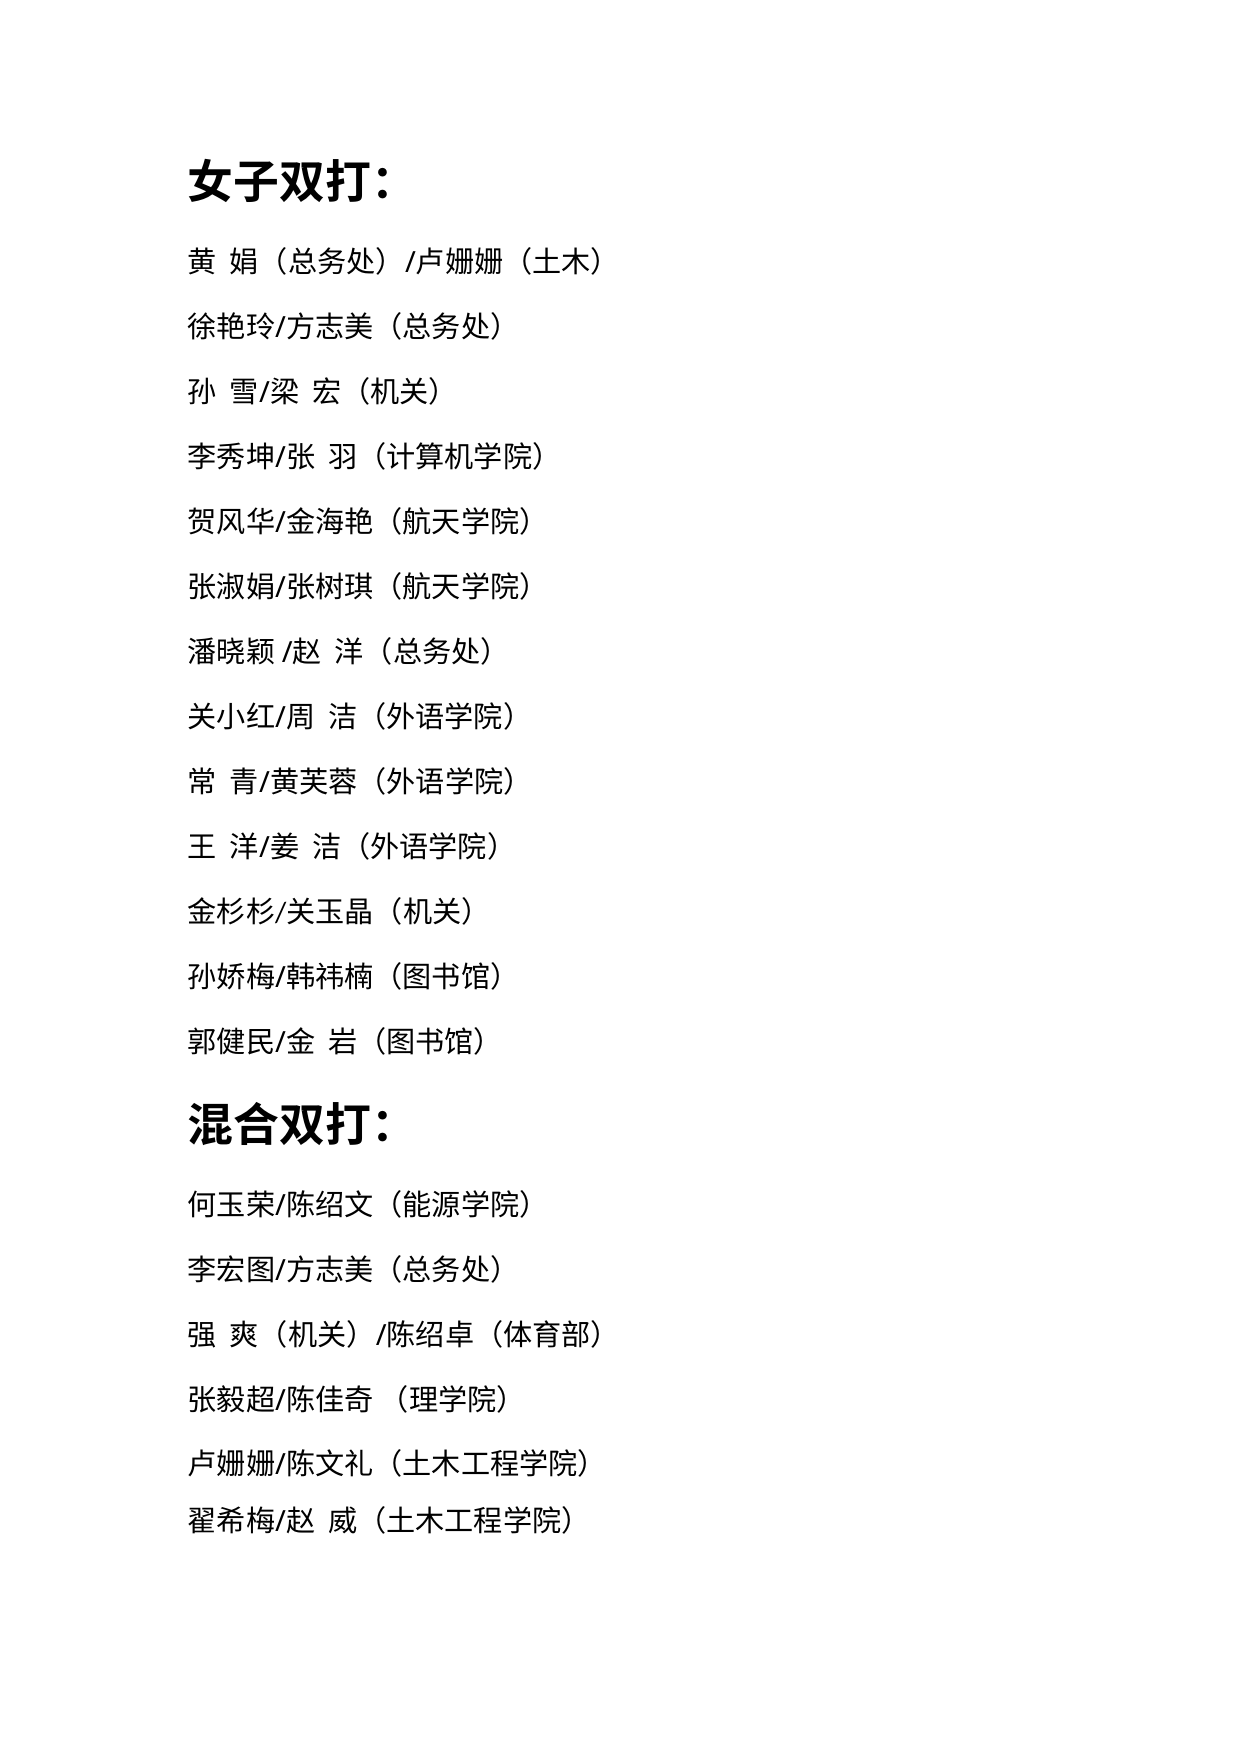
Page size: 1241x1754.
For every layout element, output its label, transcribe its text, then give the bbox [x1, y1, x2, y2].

text 女子双打： [187, 130, 1053, 227]
text 张毅超/陈佳奇 （理学院） [187, 1365, 1053, 1430]
text 张淑娟/张树琪（航天学院） [187, 552, 1053, 617]
text 李秀坤/张 羽（计算机学院） [187, 422, 1053, 487]
text 潘晓颖 /赵 洋（总务处） [187, 617, 1053, 682]
text 关小红/周 洁（外语学院） [187, 682, 1053, 747]
text 何玉荣/陈绍文（能源学院） [187, 1170, 1053, 1235]
text 贺风华/金海艳（航天学院） [187, 487, 1053, 552]
text 徐艳玲/方志美（总务处） [187, 292, 1053, 357]
text 翟希梅/赵 威（土木工程学院） [187, 1486, 1053, 1542]
text 强 爽（机关）/陈绍卓（体育部） [187, 1300, 1053, 1365]
text 金杉杉/关玉晶（机关） [187, 877, 1053, 942]
text 孙 雪/梁 宏（机关） [187, 357, 1053, 422]
text 黄 娟（总务处）/卢姗姗（土木） [187, 227, 1053, 292]
text 常 青/黄芙蓉（外语学院） [187, 747, 1053, 812]
text 混合双打： [187, 1072, 1053, 1170]
text 王 洋/姜 洁（外语学院） [187, 812, 1053, 877]
text 郭健民/金 岩（图书馆） [187, 1007, 1053, 1072]
text 卢姗姗/陈文礼（土木工程学院） [187, 1430, 1053, 1486]
text 孙娇梅/韩祎楠（图书馆） [187, 942, 1053, 1007]
text 李宏图/方志美（总务处） [187, 1235, 1053, 1300]
